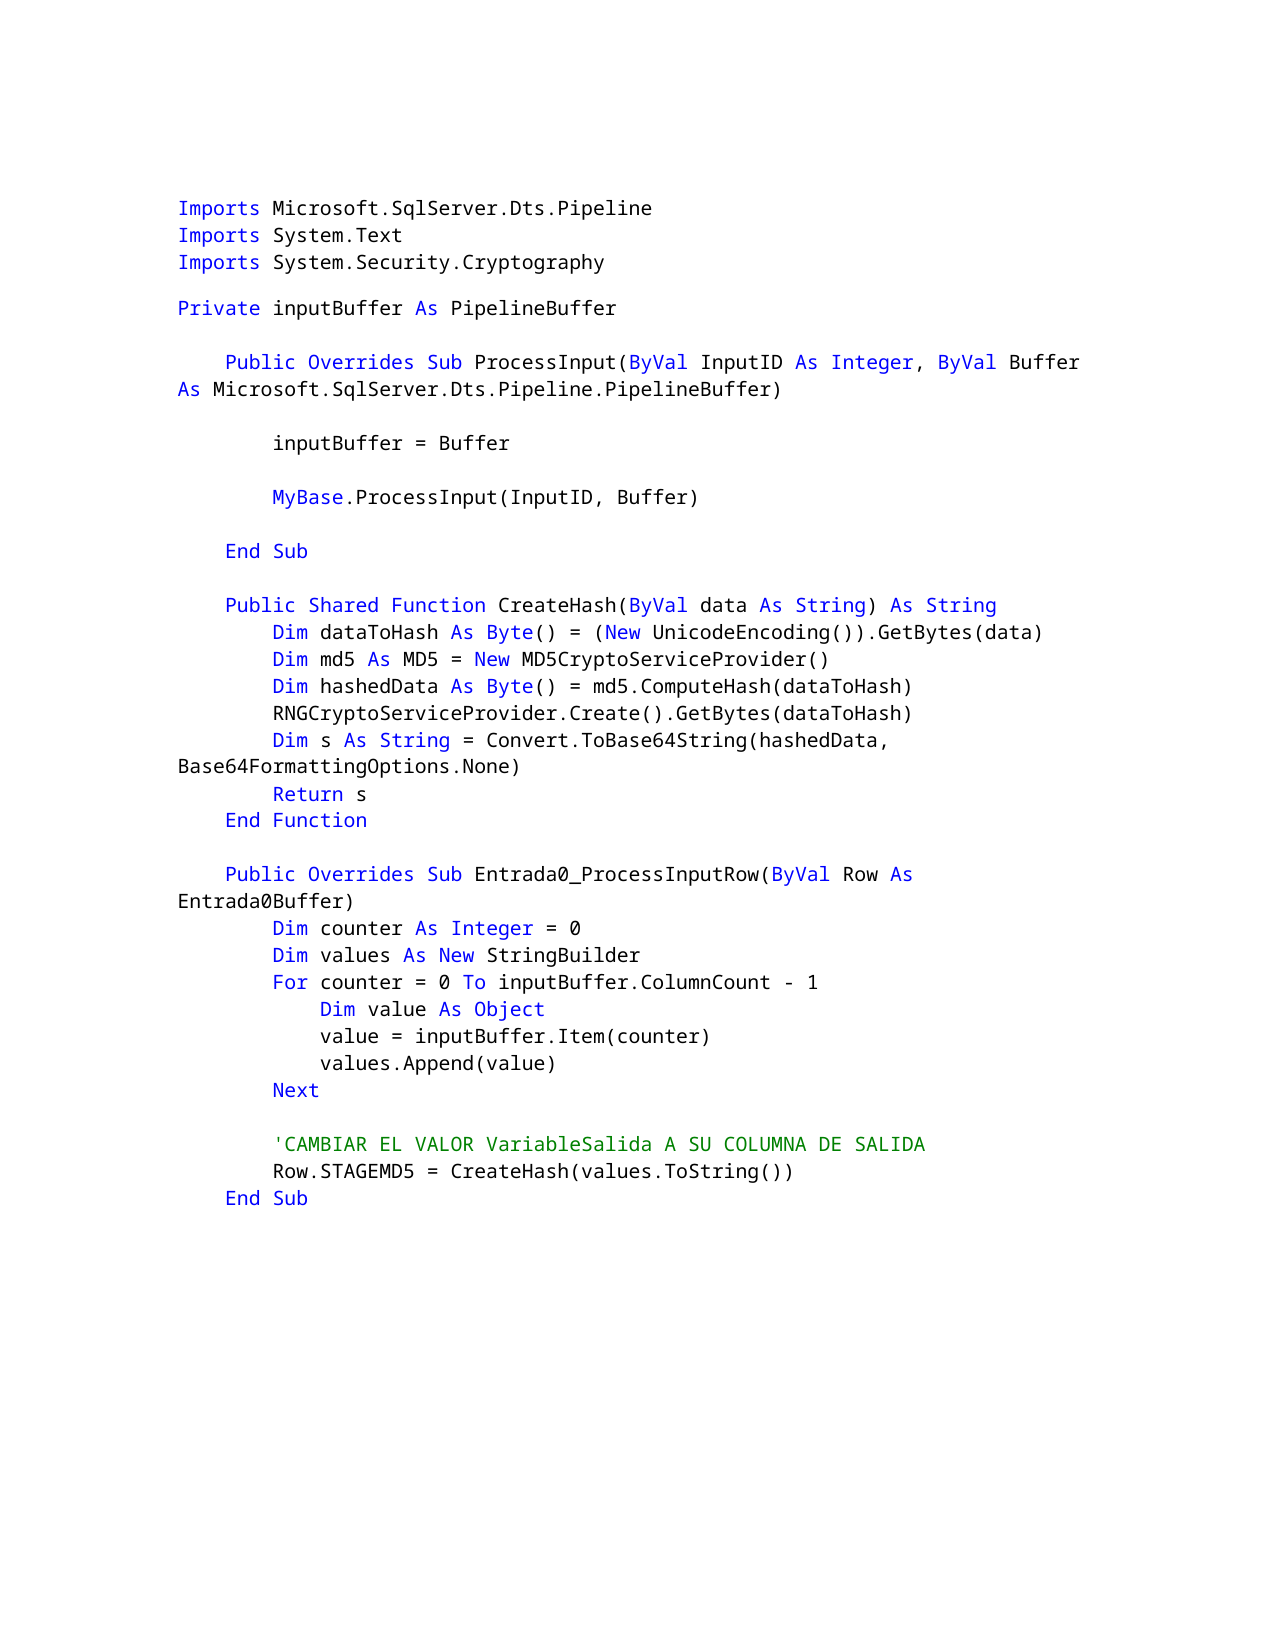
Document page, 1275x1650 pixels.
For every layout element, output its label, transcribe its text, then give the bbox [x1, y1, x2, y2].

text Dim values As New StringBuilder [177, 942, 1098, 969]
text End Function [177, 807, 1098, 834]
text Return s [177, 780, 1098, 807]
text Imports Microsoft.SqlServer.Dts.Pipeline [177, 194, 1098, 221]
text Public Overrides Sub ProcessInput(ByVal InputID As Integer, ByVal Buffer As Microsoft.SqlServer.Dts.Pipeline.PipelineBuffer) [177, 348, 1098, 402]
text End Sub [177, 537, 1098, 564]
text MyBase.ProcessInput(InputID, Buffer) [177, 483, 1098, 510]
text Dim value As Object [177, 996, 1098, 1023]
text Row.STAGEMD5 = CreateHash(values.ToString()) [177, 1157, 1098, 1184]
text Dim hashedData As Byte() = md5.ComputeHash(dataToHash) [177, 672, 1098, 699]
text Public Overrides Sub Entrada0_ProcessInputRow(ByVal Row As Entrada0Buffer) [177, 861, 1098, 915]
text End Sub [177, 1184, 1098, 1211]
text Imports System.Security.Cryptography [177, 248, 1098, 275]
text value = inputBuffer.Item(counter) [177, 1023, 1098, 1049]
text 'CAMBIAR EL VALOR VariableSalida A SU COLUMNA DE SALIDA [177, 1131, 1098, 1157]
text inputBuffer = Buffer [177, 429, 1098, 456]
text Dim md5 As MD5 = New MD5CryptoServiceProvider() [177, 645, 1098, 672]
text RNGCryptoServiceProvider.Create().GetBytes(dataToHash) [177, 699, 1098, 726]
text values.Append(value) [177, 1049, 1098, 1077]
text Private inputBuffer As PipelineBuffer [177, 294, 1098, 321]
text Next [177, 1077, 1098, 1103]
text Dim s As String = Convert.ToBase64String(hashedData, Base64FormattingOptions.None) [177, 726, 1098, 780]
text Dim counter As Integer = 0 [177, 915, 1098, 942]
text Public Shared Function CreateHash(ByVal data As String) As String [177, 591, 1098, 618]
text Dim dataToHash As Byte() = (New UnicodeEncoding()).GetBytes(data) [177, 618, 1098, 645]
text For counter = 0 To inputBuffer.ColumnCount - 1 [177, 969, 1098, 996]
text Imports System.Text [177, 221, 1098, 248]
